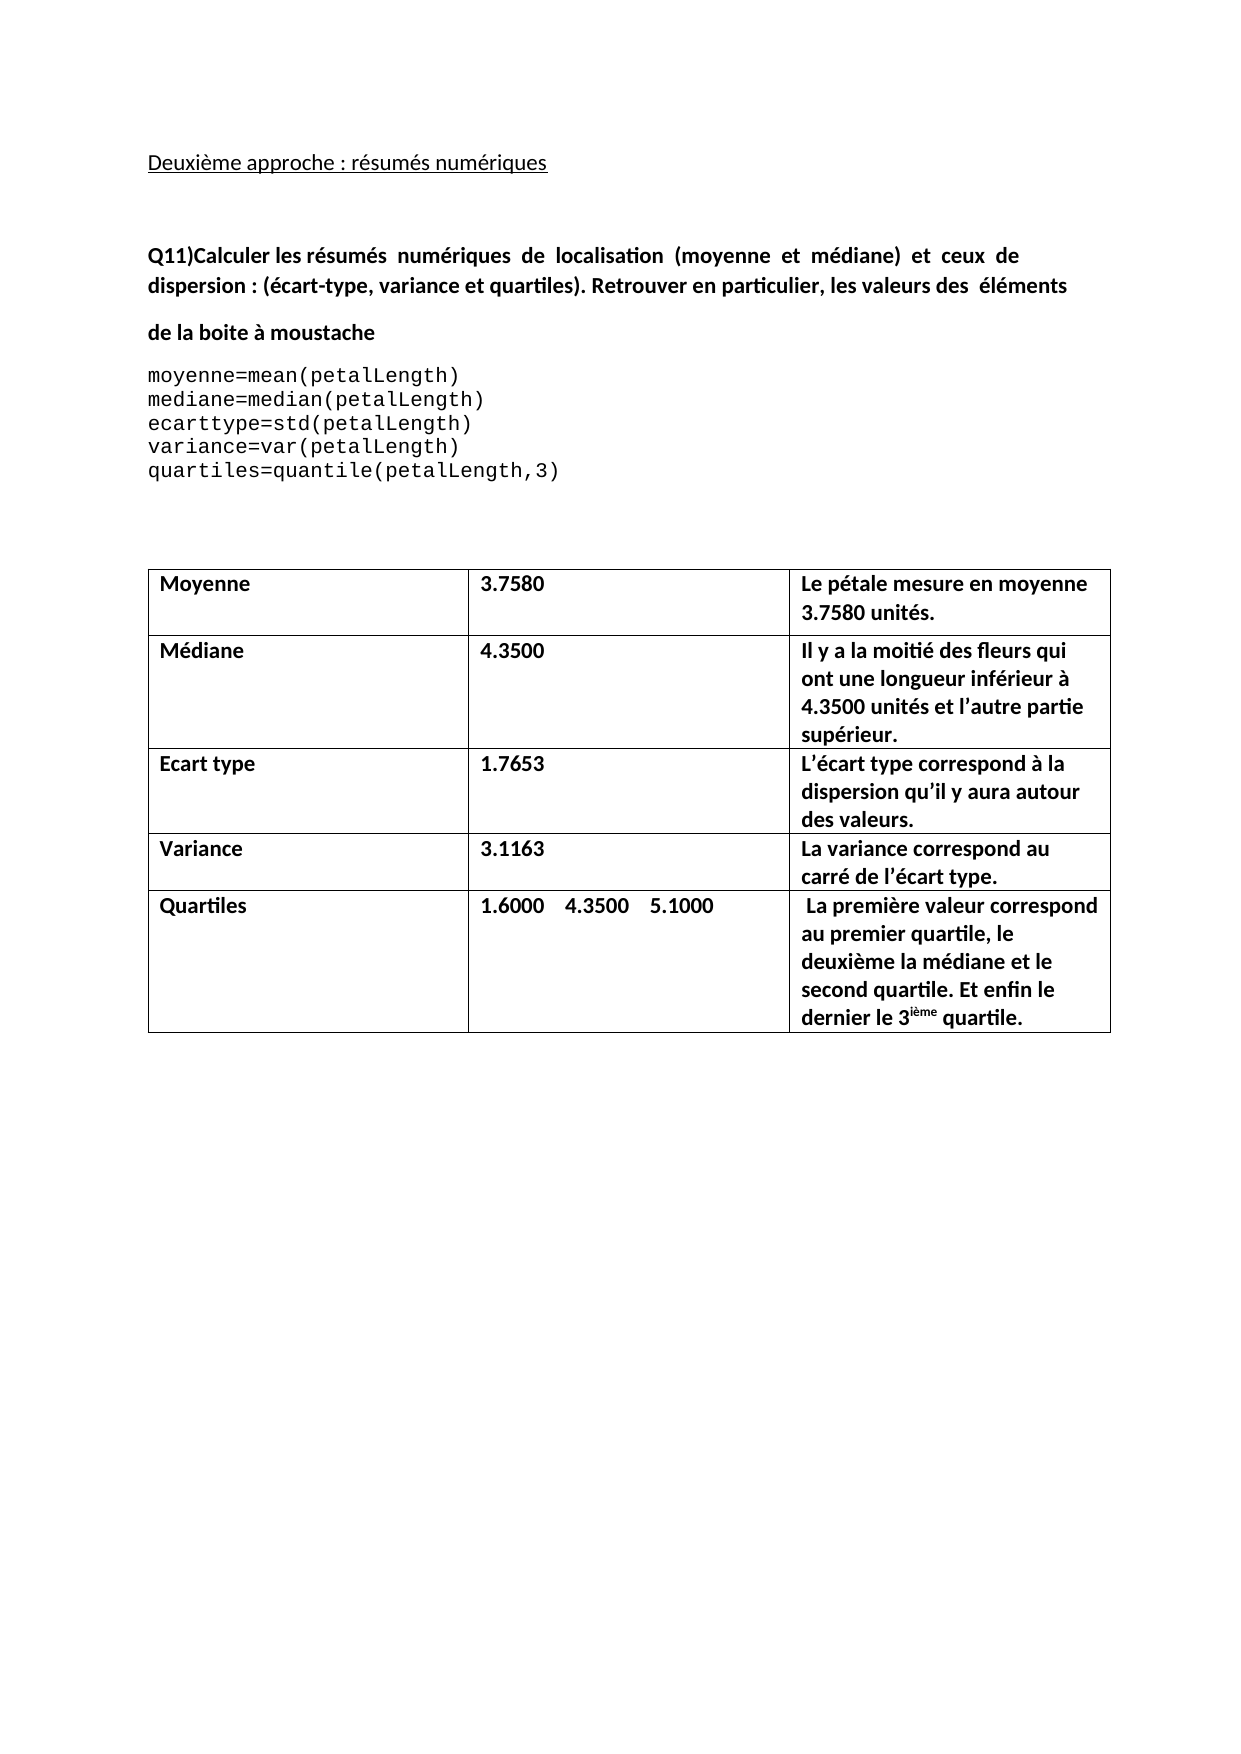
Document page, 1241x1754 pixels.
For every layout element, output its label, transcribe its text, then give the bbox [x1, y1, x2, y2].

table_cell 1.7653 [469, 749, 789, 833]
text mediane=median(petalLength) [148, 389, 1093, 413]
table_header Moyenne [149, 570, 468, 635]
table_cell Ecart type [149, 749, 468, 833]
table_cell Variance [149, 834, 468, 890]
text quartiles=quantile(petalLength,3) [148, 460, 1093, 483]
table_cell 4.3500 [469, 636, 789, 748]
text ecarttype=std(petalLength) [148, 413, 1093, 436]
text de la boite à moustache [148, 318, 1093, 346]
table_header Le pétale mesure en moyenne 3.7580 unités. [790, 570, 1110, 635]
text Q11)Calculer les résumés numériques de localisation (moyenne et médiane) et ceux de dispersion : (écart-type, variance et quartiles). Retrouver en particulier, les valeurs des éléments [148, 241, 1093, 299]
table_cell La première valeur correspond au premier quartile, le deuxième la médiane et le second quartile. Et enfin le dernier le 3ième quartile. [790, 891, 1110, 1032]
table_cell 3.1163 [469, 834, 789, 890]
text variance=var(petalLength) [148, 436, 1093, 460]
text moyenne=mean(petalLength) [148, 365, 1093, 389]
text Deuxième approche : résumés numériques [148, 148, 1093, 176]
table_cell L’écart type correspond à la dispersion qu’il y aura autour des valeurs. [790, 749, 1110, 833]
table_cell Quartiles [149, 891, 468, 1032]
table_cell La variance correspond au carré de l’écart type. [790, 834, 1110, 890]
table_cell Médiane [149, 636, 468, 748]
table_cell Il y a la moitié des fleurs qui ont une longueur inférieur à 4.3500 unités et l’autre partie supérieur. [790, 636, 1110, 748]
table_cell 1.6000 4.3500 5.1000 [469, 891, 789, 1032]
table_header 3.7580 [469, 570, 789, 635]
